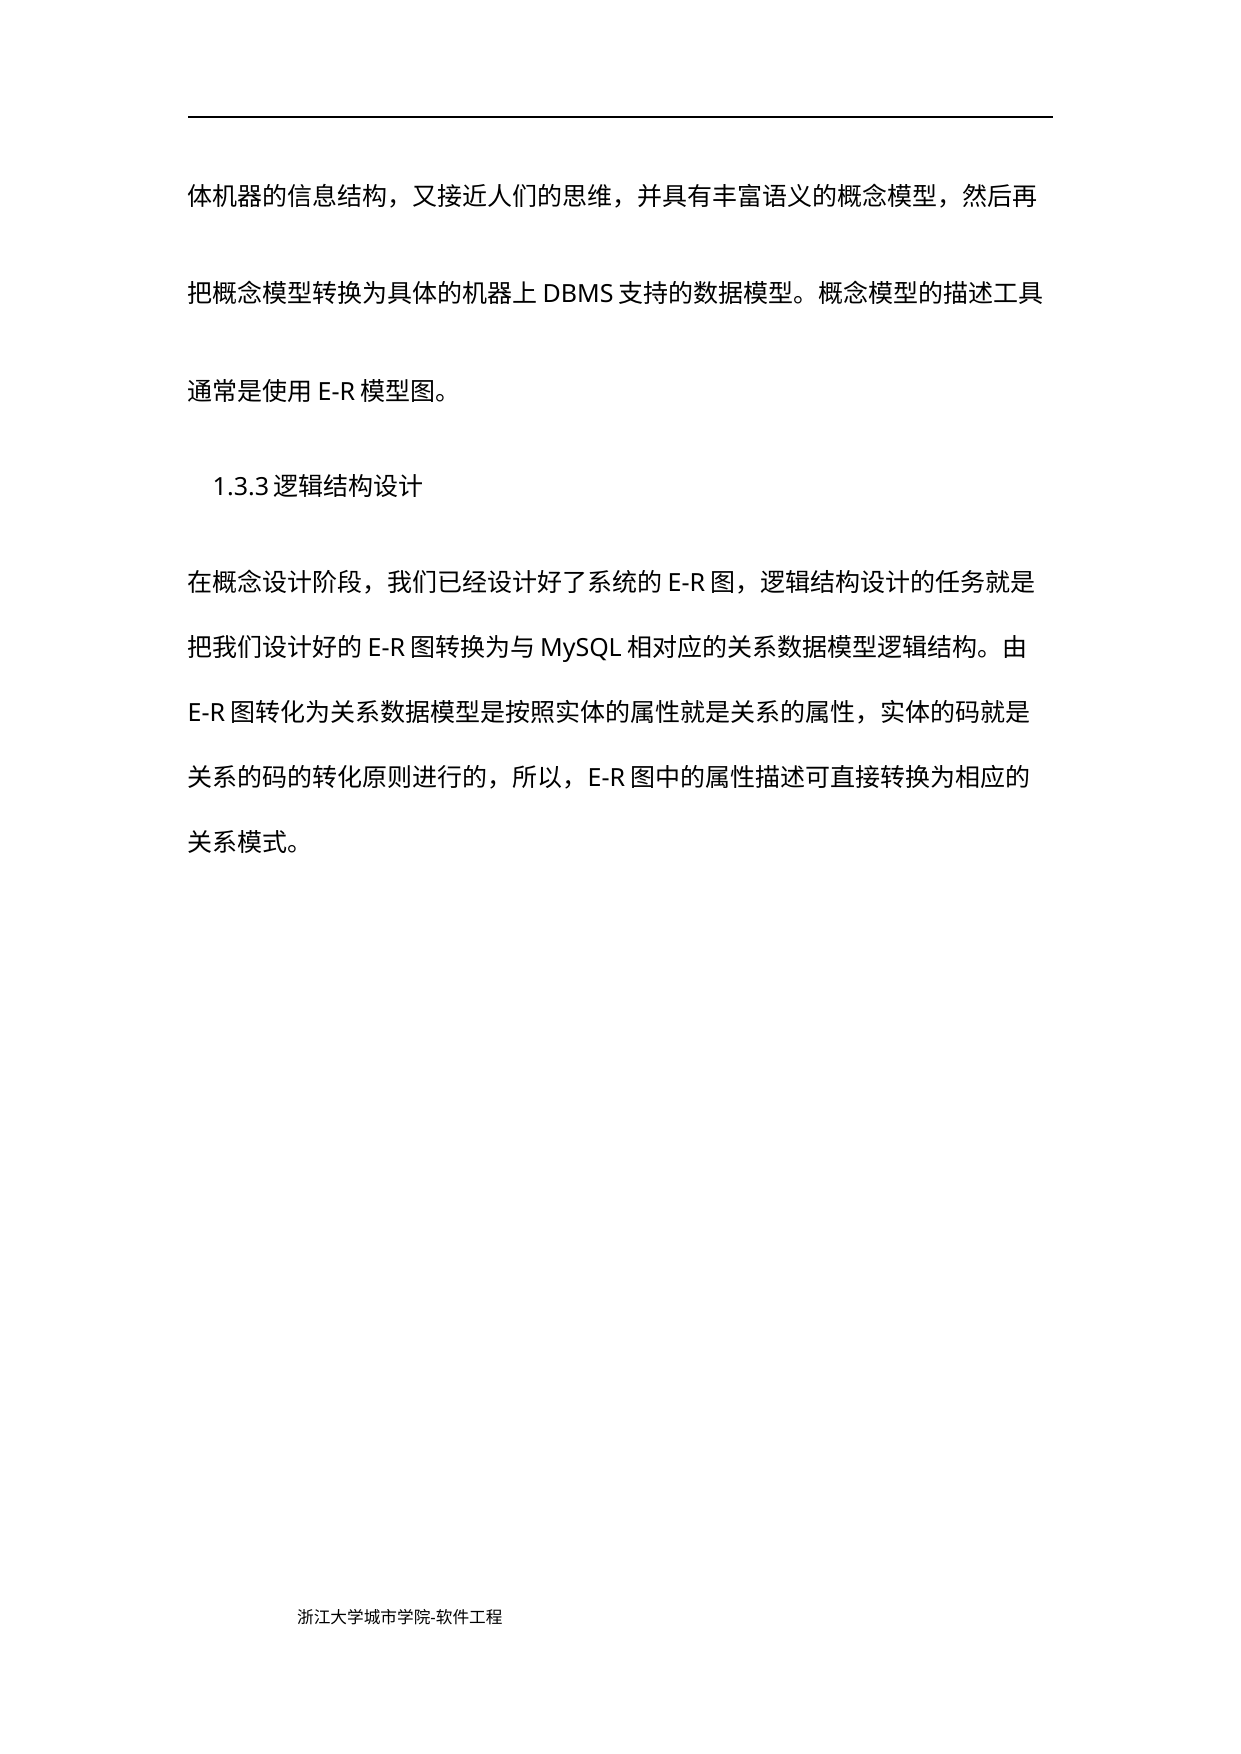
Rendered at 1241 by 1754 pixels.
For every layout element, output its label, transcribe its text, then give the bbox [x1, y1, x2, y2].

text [187, 162, 1053, 422]
text 在概念设计阶段，我们已经设计好了系统的E-R图，逻辑结构设计的任务就是把我们设计好的E-R图转换为与MySQL相对应的关系数据模型逻辑结构。由E-R图转化为关系数据模型是按照实体的属性就是关系的属性，实体的码就是关系的码的转化原则进行的，所以，E-R图中的属性描述可直接转换为相应的关系模式。 [187, 548, 1053, 873]
subtitle 1.3.3逻辑结构设计 [187, 452, 1053, 517]
